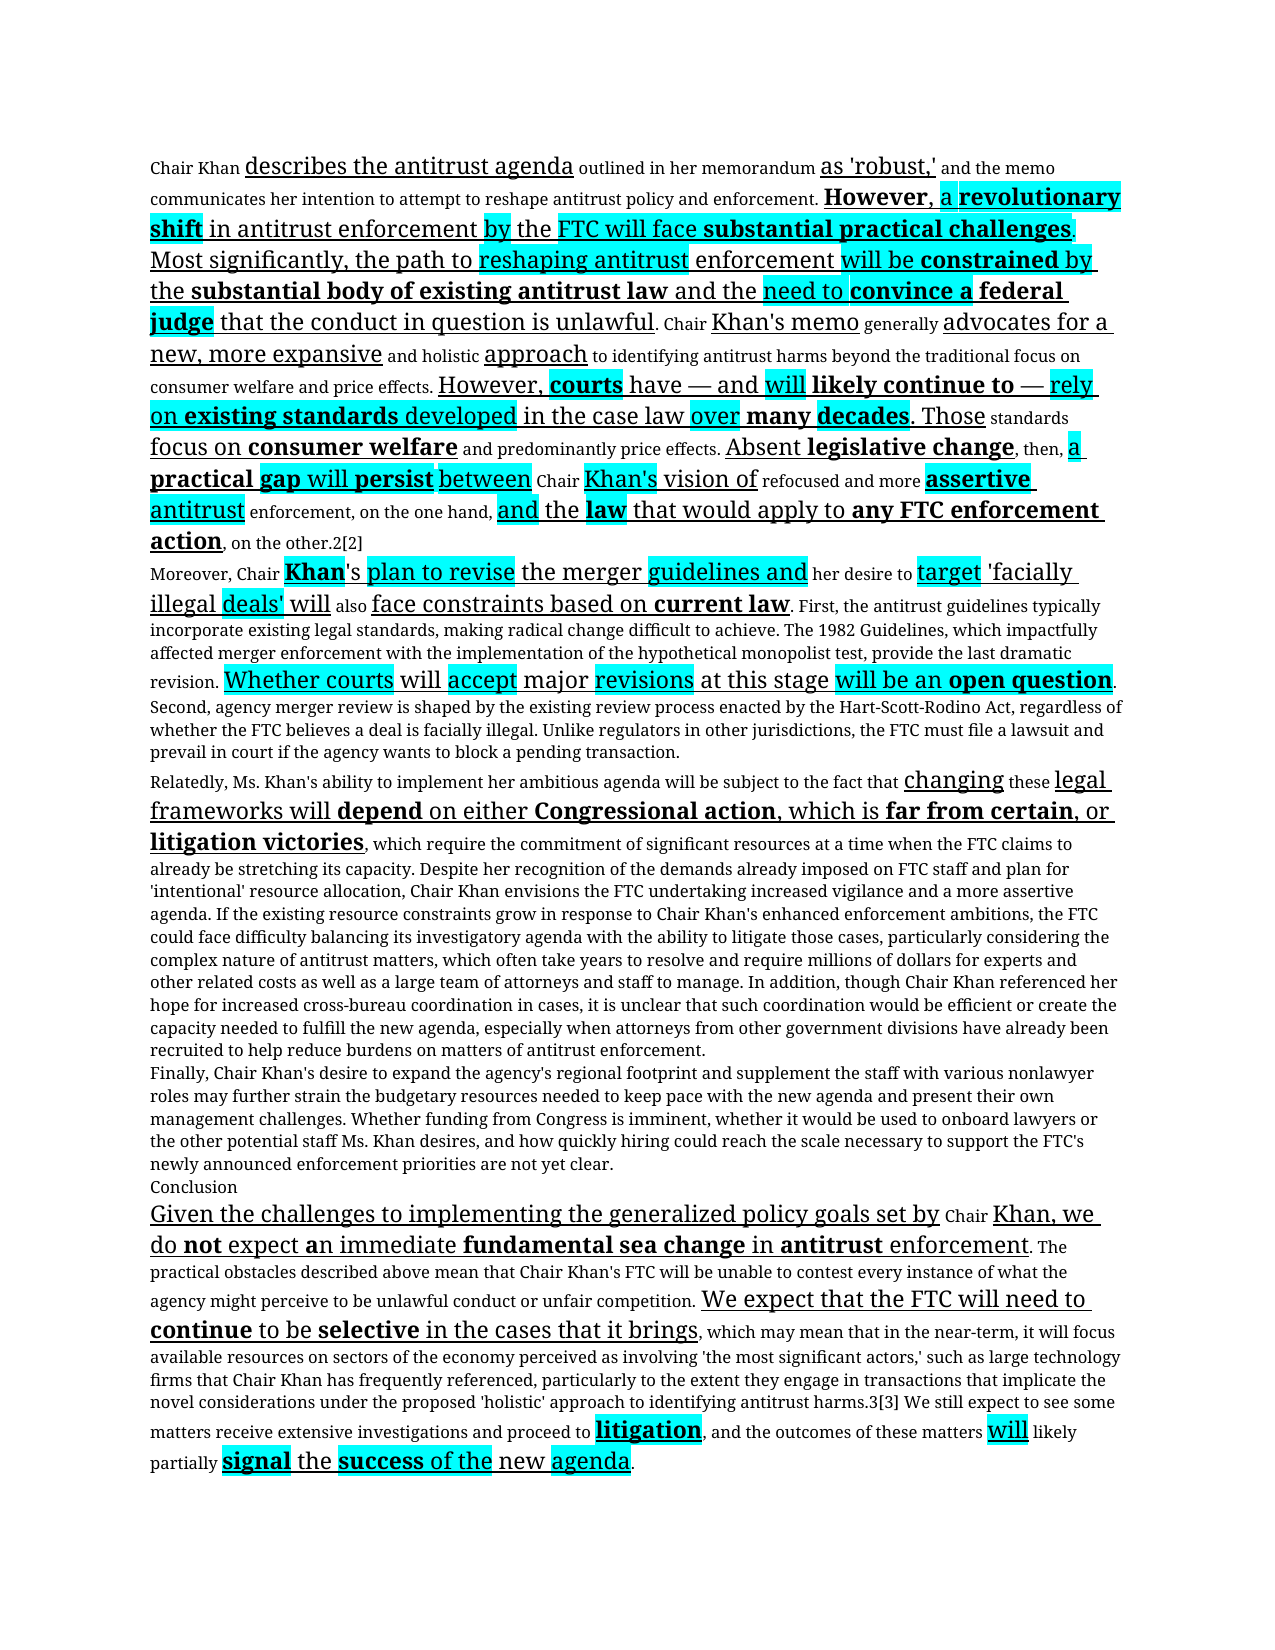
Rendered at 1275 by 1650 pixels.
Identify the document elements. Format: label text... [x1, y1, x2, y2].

text Moreover, Chair Khan's plan to revise the merger guidelines and her desire to target 'facially illegal deals' will also face constraints based on current law. First, the antitrust guidelines typically incorporate existing legal standards, making radical change difficult to achieve. The 1982 Guidelines, which impactfully affected merger enforcement with the implementation of the hypothetical monopolist test, provide the last dramatic revision. Whether courts will accept major revisions at this stage will be an open question. Second, agency merger review is shaped by the existing review process enacted by the Hart-Scott-Rodino Act, regardless of whether the FTC believes a deal is facially illegal. Unlike regulators in other jurisdictions, the FTC must file a lawsuit and prevail in court if the agency wants to block a pending transaction. [150, 556, 1125, 763]
text Chair Khan describes the antitrust agenda outlined in her memorandum as 'robust,' and the memo communicates her intention to attempt to reshape antitrust policy and enforcement. However, a revolutionary shift in antitrust enforcement by the FTC will face substantial practical challenges. [150, 150, 1125, 244]
text Most significantly, the path to reshaping antitrust enforcement will be constrained by the substantial body of existing antitrust law and the need to convince a federal judge that the conduct in question is unlawful. Chair Khan's memo generally advocates for a new, more expansive and holistic approach to identifying antitrust harms beyond the traditional focus on consumer welfare and price effects. However, courts have — and will likely continue to — rely on existing standards developed in the case law over many decades. Those standards focus on consumer welfare and predominantly price effects. Absent legislative change, then, a practical gap will persist between Chair Khan's vision of refocused and more assertive antitrust enforcement, on the one hand, and the law that would apply to any FTC enforcement action, on the other.2[2] [150, 244, 1125, 556]
text Conclusion [150, 1175, 1125, 1198]
text Relatedly, Ms. Khan's ability to implement her ambitious agenda will be subject to the fact that changing these legal frameworks will depend on either Congressional action, which is far from certain, or litigation victories, which require the commitment of significant resources at a time when the FTC claims to already be stretching its capacity. Despite her recognition of the demands already imposed on FTC staff and plan for 'intentional' resource allocation, Chair Khan envisions the FTC undertaking increased vigilance and a more assertive agenda. If the existing resource constraints grow in response to Chair Khan's enhanced enforcement ambitions, the FTC could face difficulty balancing its investigatory agenda with the ability to litigate those cases, particularly considering the complex nature of antitrust matters, which often take years to resolve and require millions of dollars for experts and other related costs as well as a large team of attorneys and staff to manage. In addition, though Chair Khan referenced her hope for increased cross-bureau coordination in cases, it is unclear that such coordination would be efficient or create the capacity needed to fulfill the new agenda, especially when attorneys from other government divisions have already been recruited to help reduce burdens on matters of antitrust enforcement. [150, 763, 1125, 1062]
text Finally, Chair Khan's desire to expand the agency's regional footprint and supplement the staff with various nonlawyer roles may further strain the budgetary resources needed to keep pace with the new agenda and present their own management challenges. Whether funding from Congress is imminent, whether it would be used to onboard lawyers or the other potential staff Ms. Khan desires, and how quickly hiring could reach the scale necessary to support the FTC's newly announced enforcement priorities are not yet clear. [150, 1062, 1125, 1175]
text Given the challenges to implementing the generalized policy goals set by Chair Khan, we do not expect an immediate fundamental sea change in antitrust enforcement. The practical obstacles described above mean that Chair Khan's FTC will be unable to contest every instance of what the agency might perceive to be unlawful conduct or unfair competition. We expect that the FTC will need to continue to be selective in the cases that it brings, which may mean that in the near-term, it will focus available resources on sectors of the economy perceived as involving 'the most significant actors,' such as large technology firms that Chair Khan has frequently referenced, particularly to the extent they engage in transactions that implicate the novel considerations under the proposed 'holistic' approach to identifying antitrust harms.3[3] We still expect to see some matters receive extensive investigations and proceed to litigation, and the outcomes of these matters will likely partially signal the success of the new agenda. [150, 1198, 1125, 1476]
